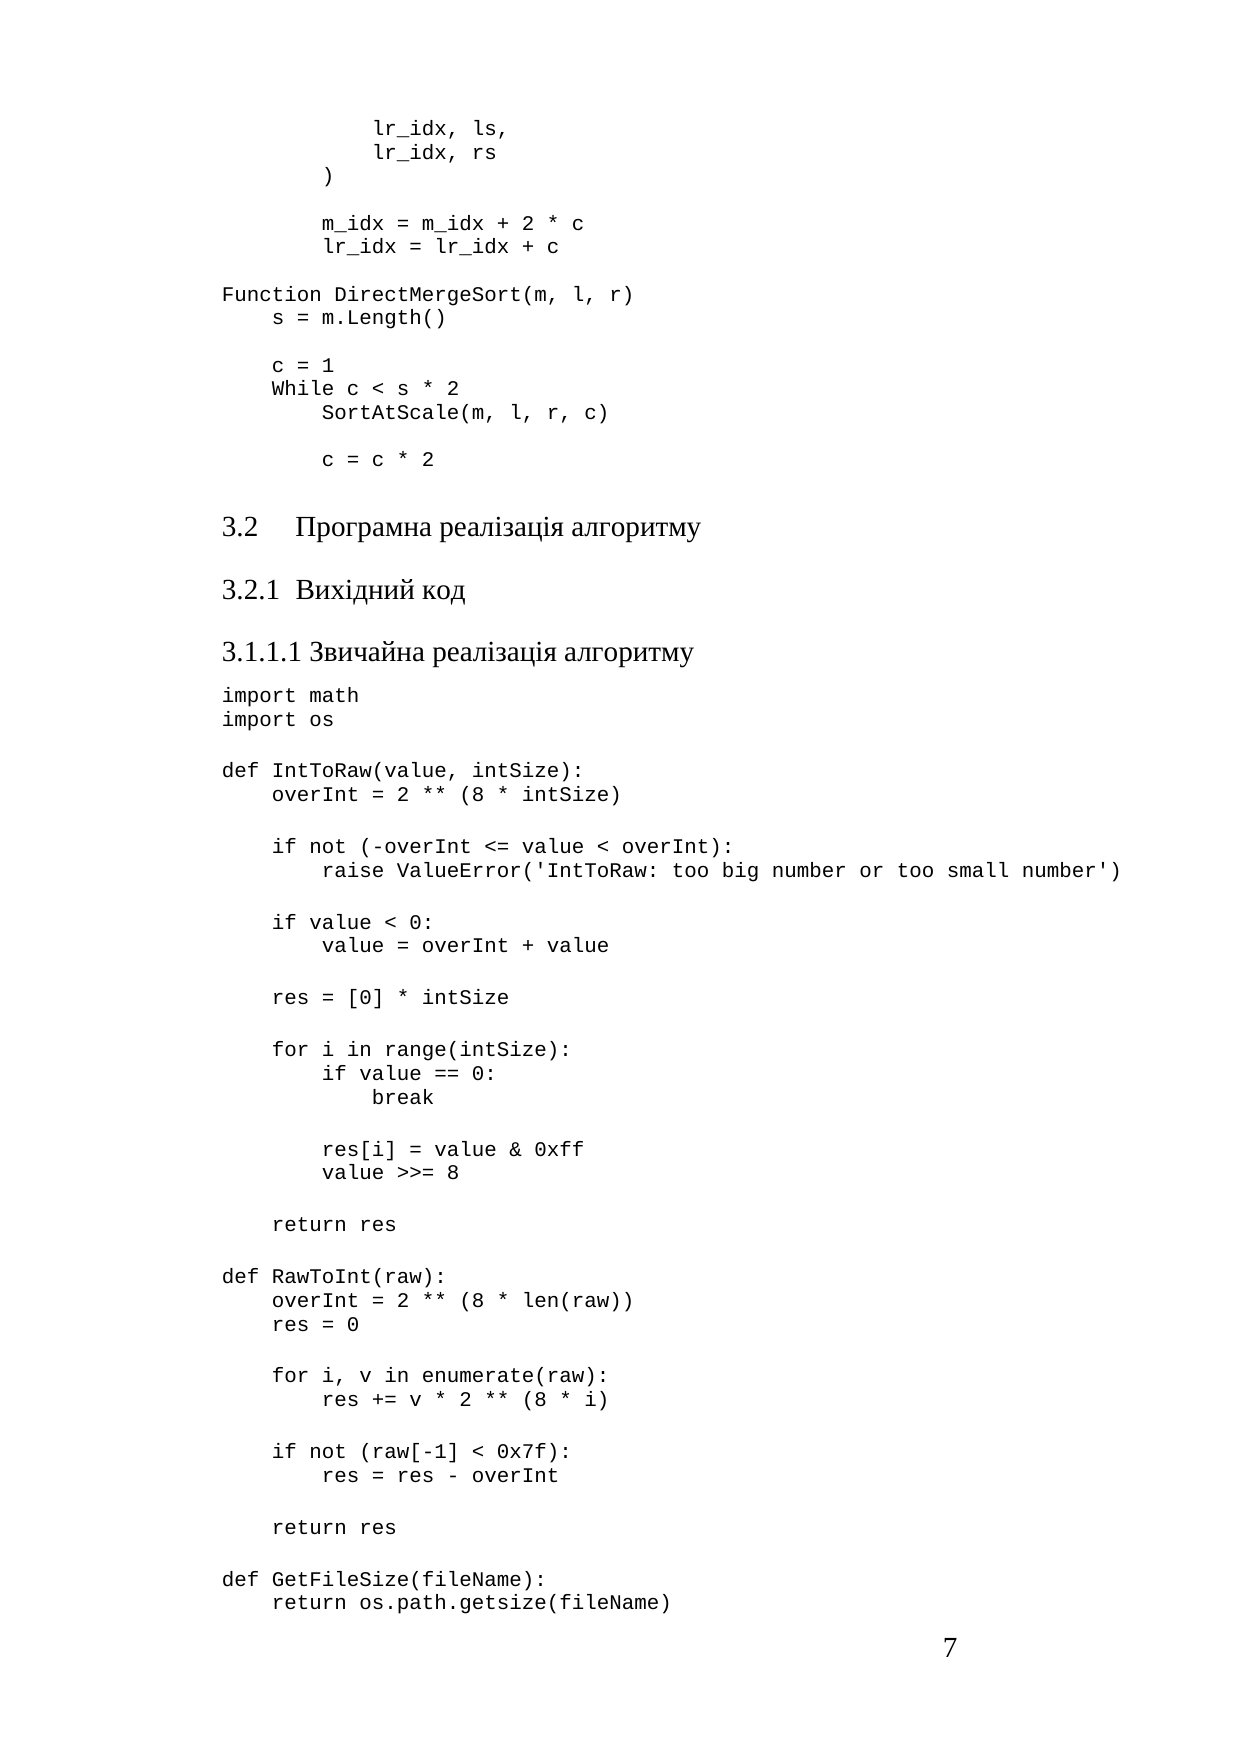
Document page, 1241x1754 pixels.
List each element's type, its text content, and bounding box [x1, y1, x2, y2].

text if value == 0: [148, 1063, 1152, 1087]
text def GetFileSize(fileName): [148, 1569, 1152, 1592]
text res[i] = value & 0xff [148, 1139, 1152, 1162]
text value >>= 8 [148, 1162, 1152, 1186]
text overInt = 2 ** (8 * len(raw)) [148, 1290, 1152, 1313]
text def IntToRaw(value, intSize): [148, 761, 1152, 784]
subtitle Вихідний код [148, 572, 1152, 605]
text c = 1 [148, 354, 1152, 378]
text overInt = 2 ** (8 * intSize) [148, 784, 1152, 808]
text if value < 0: [148, 912, 1152, 935]
text raise ValueError('IntToRaw: too big number or too small number') [148, 860, 1152, 883]
text for i in range(intSize): [148, 1039, 1152, 1063]
text c = c * 2 [148, 449, 1152, 473]
text m_idx = m_idx + 2 * c [148, 213, 1152, 236]
text lr_idx, ls, [148, 118, 1152, 142]
text def RawToInt(raw): [148, 1266, 1152, 1290]
text 3.1.1.1 Звичайна реалізація алгоритму [148, 634, 1152, 668]
text return os.path.getsize(fileName) [148, 1592, 1152, 1616]
text Function DirectMergeSort(m, l, r) [148, 284, 1152, 307]
text lr_idx = lr_idx + c [148, 236, 1152, 260]
text import math [148, 685, 1152, 708]
text res = [0] * intSize [148, 987, 1152, 1011]
text res = res - overInt [148, 1465, 1152, 1488]
text While c < s * 2 [148, 378, 1152, 402]
text res += v * 2 ** (8 * i) [148, 1389, 1152, 1413]
text return res [148, 1214, 1152, 1238]
text value = overInt + value [148, 935, 1152, 959]
text return res [148, 1517, 1152, 1540]
text SortAtScale(m, l, r, c) [148, 402, 1152, 426]
text if not (-overInt <= value < overInt): [148, 836, 1152, 860]
subtitle Програмна реалізація алгоритму [148, 509, 1152, 542]
text res = 0 [148, 1313, 1152, 1337]
text ) [148, 165, 1152, 189]
text for i, v in enumerate(raw): [148, 1366, 1152, 1389]
text if not (raw[-1] < 0x7f): [148, 1441, 1152, 1465]
text lr_idx, rs [148, 142, 1152, 165]
text break [148, 1087, 1152, 1110]
text import os [148, 708, 1152, 732]
text s = m.Length() [148, 307, 1152, 331]
